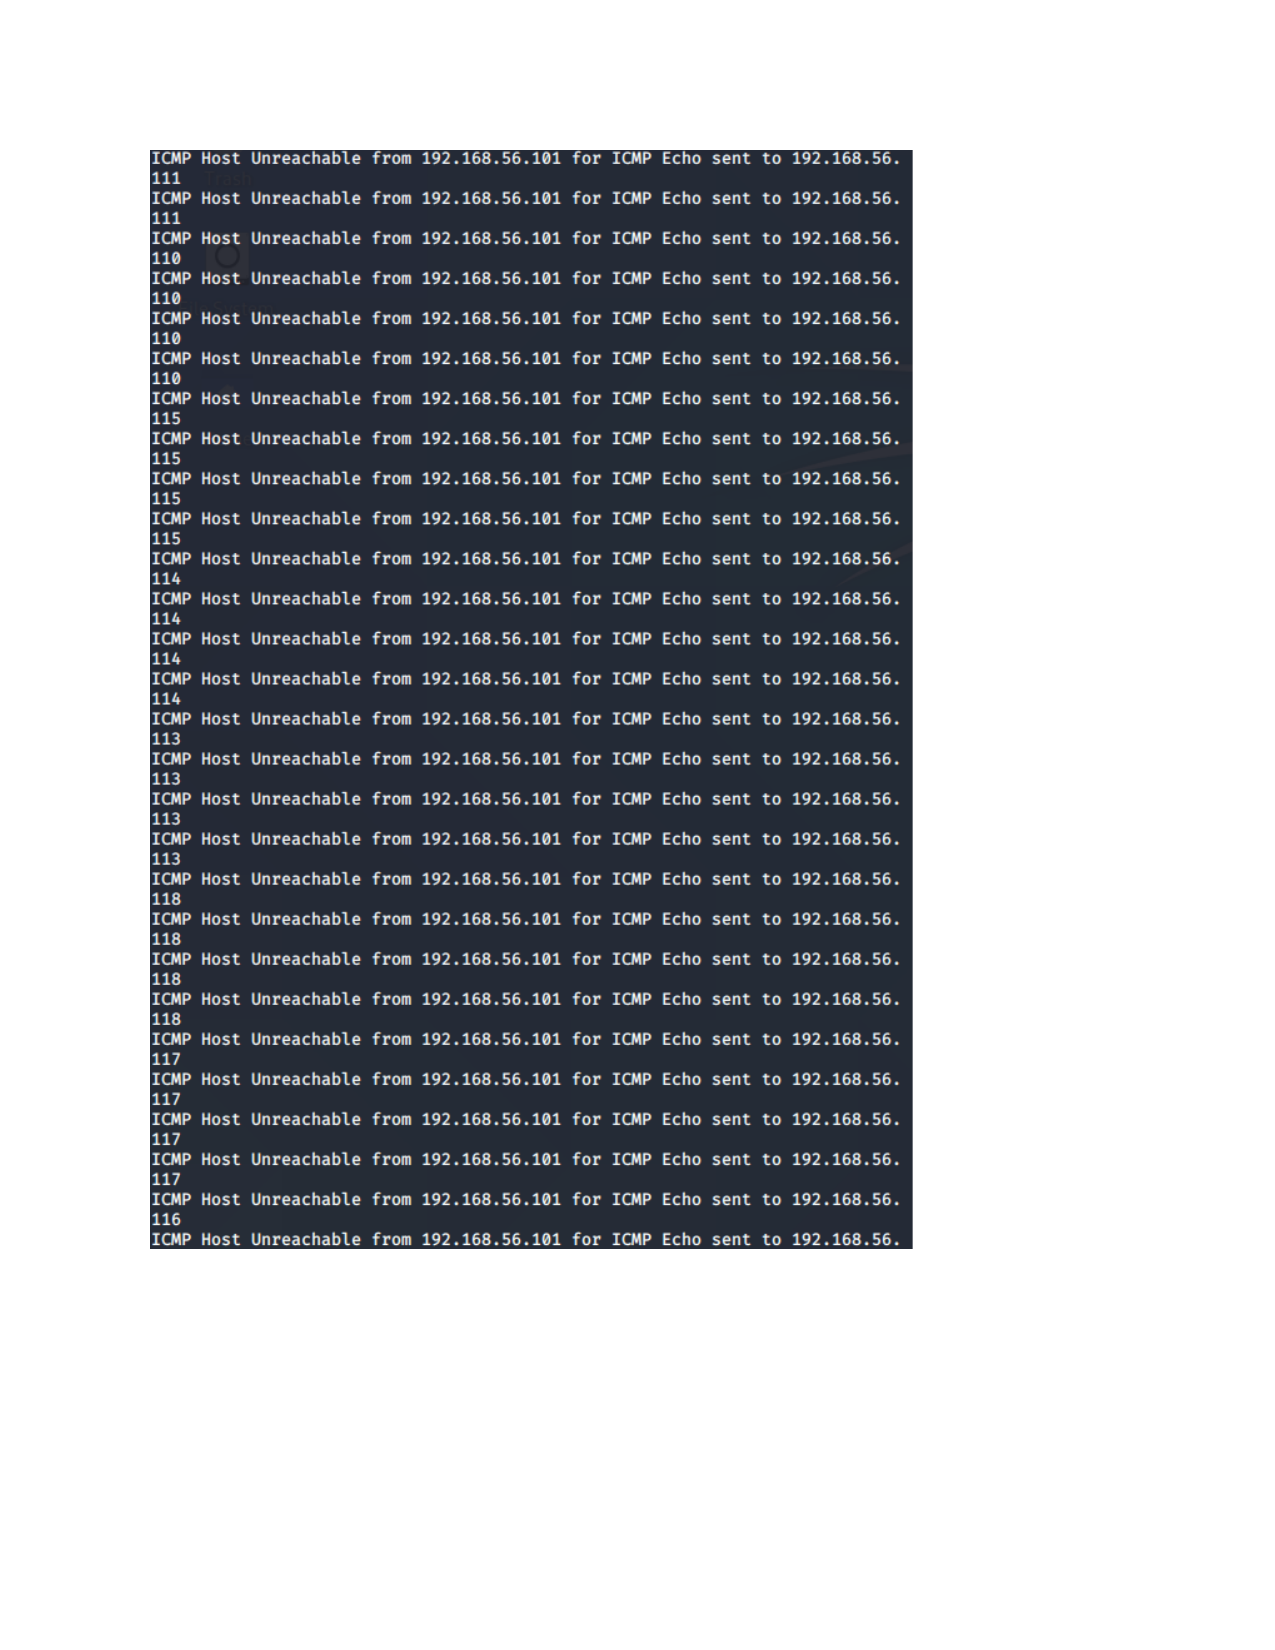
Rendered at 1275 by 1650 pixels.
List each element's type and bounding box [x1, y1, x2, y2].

picture [150, 150, 913, 1249]
